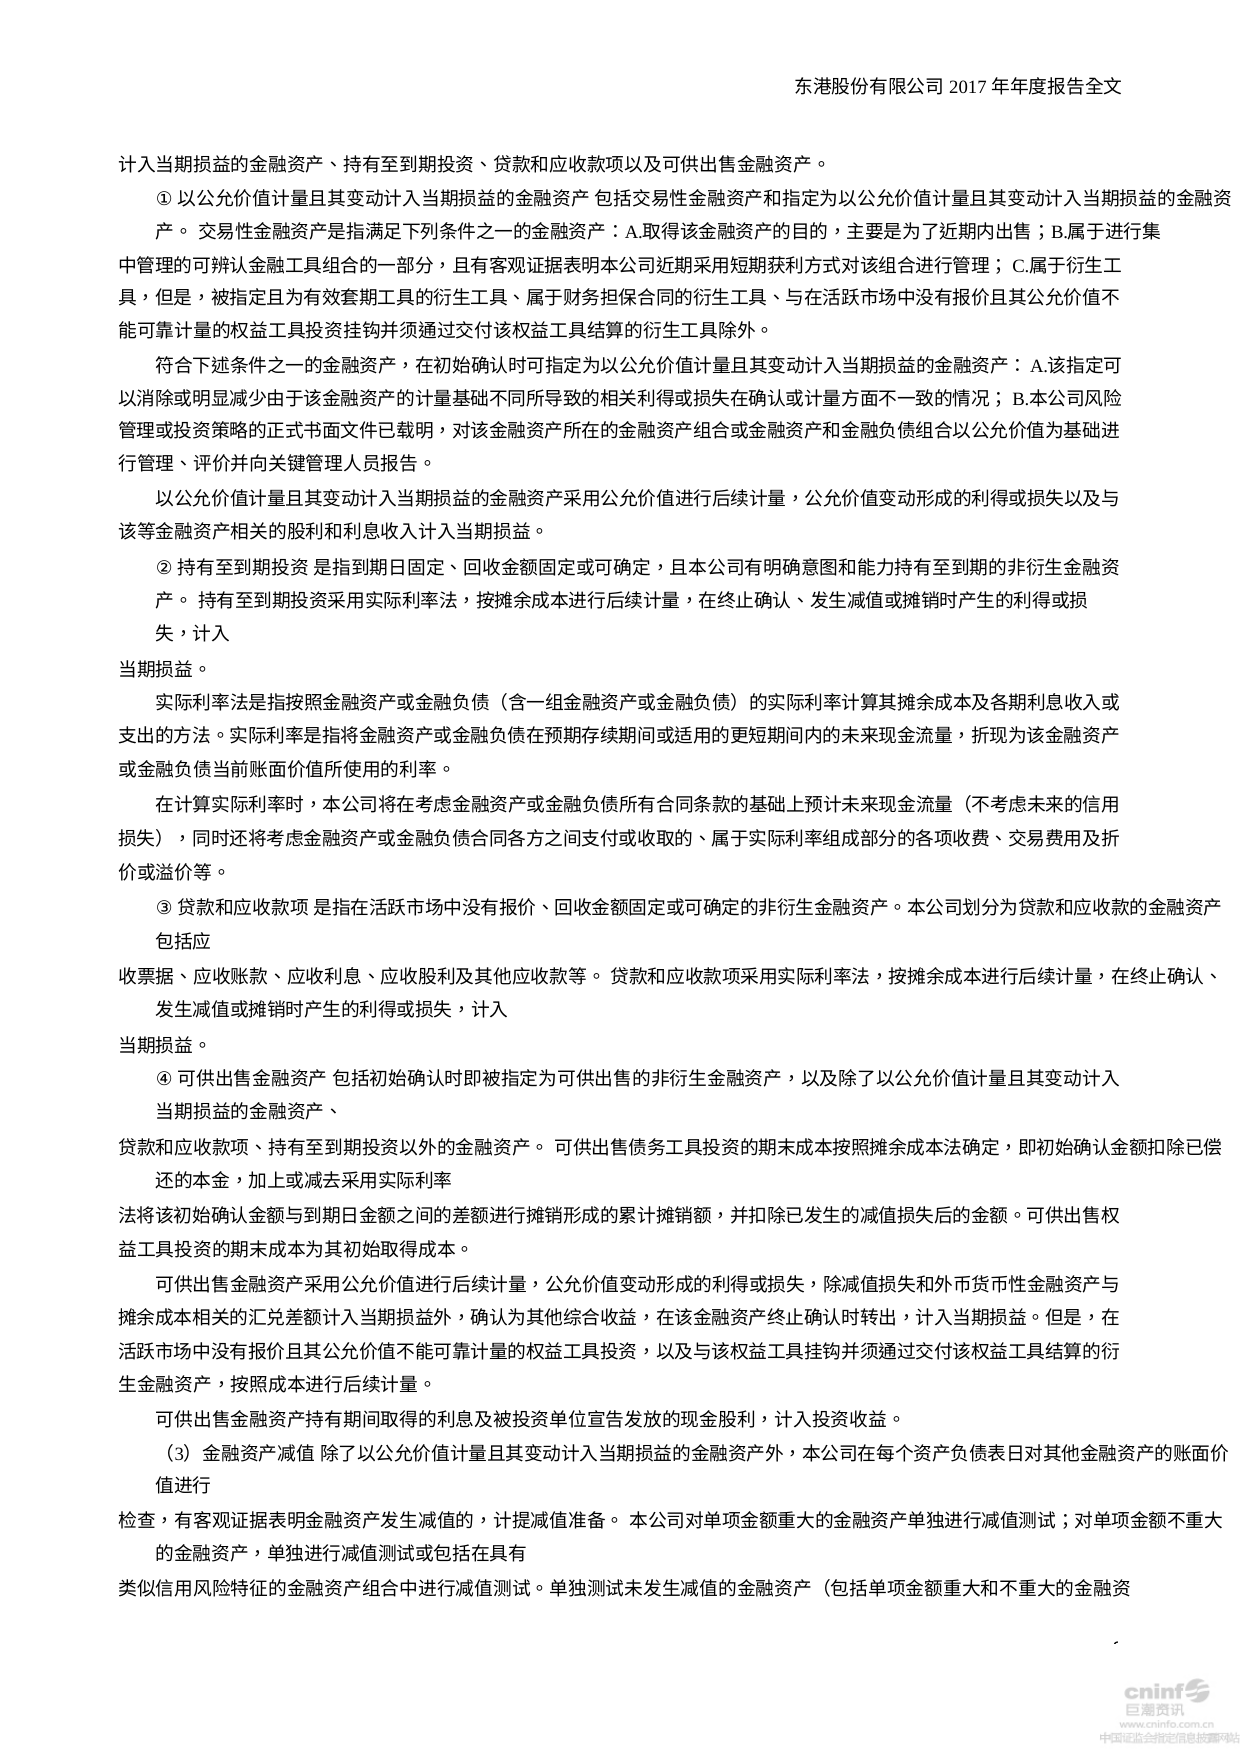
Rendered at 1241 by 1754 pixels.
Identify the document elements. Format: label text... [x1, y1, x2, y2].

text ④ 可供出售金融资产 包括初始确认时即被指定为可供出售的非衍生金融资产，以及除了以公允价值计量且其变动计入当期损益的金融资产、 [156, 1065, 1133, 1124]
text （3）金融资产减值 除了以公允价值计量且其变动计入当期损益的金融资产外，本公司在每个资产负债表日对其他金融资产的账面价值进行 [156, 1440, 1240, 1497]
text 实际利率法是指按照金融资产或金融负债（含一组金融资产或金融负债）的实际利率计算其摊余成本及各期利息收入或 支出的方法。实际利率是指将金融资产或金融负债在预期存续期间或适用的更短期间内的未来现金流量，折现为该金融资产 或金融负债当前账面价值所使用的利率。 [118, 689, 1122, 782]
text 法将该初始确认金额与到期日金额之间的差额进行摊销形成的累计摊销额，并扣除已发生的减值损失后的金额。可供出售权 益工具投资的期末成本为其初始取得成本。 [118, 1203, 1122, 1262]
text ③ 贷款和应收款项 是指在活跃市场中没有报价、回收金额固定或可确定的非衍生金融资产。本公司划分为贷款和应收款的金融资产包括应 [156, 895, 1240, 953]
text 贷款和应收款项、持有至到期投资以外的金融资产。 可供出售债务工具投资的期末成本按照摊余成本法确定，即初始确认金额扣除已偿还的本金，加上或减去采用实际利率 [118, 1134, 1240, 1193]
text 中管理的可辨认金融工具组合的一部分，且有客观证据表明本公司近期采用短期获利方式对该组合进行管理；C.属于衍生工 具，但是，被指定且为有效套期工具的衍生工具、属于财务担保合同的衍生工具、与在活跃市场中没有报价且其公允价值不 能可靠计量的权益工具投资挂钩并须通过交付该权益工具结算的衍生工具除外。 [118, 252, 1122, 343]
text 可供出售金融资产持有期间取得的利息及被投资单位宣告发放的现金股利，计入投资收益。 [156, 1407, 1240, 1432]
text 以公允价值计量且其变动计入当期损益的金融资产采用公允价值进行后续计量，公允价值变动形成的利得或损失以及与 该等金融资产相关的股利和利息收入计入当期损益。 [118, 485, 1122, 544]
text 收票据、应收账款、应收利息、应收股利及其他应收款等。 贷款和应收款项采用实际利率法，按摊余成本进行后续计量，在终止确认、发生减值或摊销时产生的利得或损失，计入 [118, 963, 1240, 1022]
text 可供出售金融资产采用公允价值进行后续计量，公允价值变动形成的利得或损失，除减值损失和外币货币性金融资产与 摊余成本相关的汇兑差额计入当期损益外，确认为其他综合收益，在该金融资产终止确认时转出，计入当期损益。但是，在 活跃市场中没有报价且其公允价值不能可靠计量的权益工具投资，以及与该权益工具挂钩并须通过交付该权益工具结算的衍 生金融资产，按照成本进行后续计量。 [118, 1271, 1122, 1397]
text ② 持有至到期投资 是指到期日固定、回收金额固定或可确定，且本公司有明确意图和能力持有至到期的非衍生金融资产。 持有至到期投资采用实际利率法，按摊余成本进行后续计量，在终止确认、发生减值或摊销时产生的利得或损失，计入 [156, 554, 1124, 646]
text 当期损益。 [118, 656, 1240, 681]
picture [1099, 1673, 1241, 1754]
text 类似信用风险特征的金融资产组合中进行减值测试。单独测试未发生减值的金融资产（包括单项金额重大和不重大的金融资 [118, 1576, 1240, 1601]
text 在计算实际利率时，本公司将在考虑金融资产或金融负债所有合同条款的基础上预计未来现金流量（不考虑未来的信用 损失），同时还将考虑金融资产或金融负债合同各方之间支付或收取的、属于实际利率组成部分的各项收费、交易费用及折 价或溢价等。 [118, 791, 1122, 884]
text 检查，有客观证据表明金融资产发生减值的，计提减值准备。 本公司对单项金额重大的金融资产单独进行减值测试；对单项金额不重大的金融资产，单独进行减值测试或包括在具有 [118, 1507, 1240, 1566]
text 符合下述条件之一的金融资产，在初始确认时可指定为以公允价值计量且其变动计入当期损益的金融资产：A.该指定可 以消除或明显减少由于该金融资产的计量基础不同所导致的相关利得或损失在确认或计量方面不一致的情况；B.本公司风险 管理或投资策略的正式书面文件已载明，对该金融资产所在的金融资产组合或金融资产和金融负债组合以公允价值为基础进 行管理、评价并向关键管理人员报告。 [118, 352, 1122, 476]
text 当期损益。 [118, 1032, 1240, 1057]
text ① 以公允价值计量且其变动计入当期损益的金融资产 包括交易性金融资产和指定为以公允价值计量且其变动计入当期损益的金融资产。 交易性金融资产是指满足下列条件之一的金融资产：A.取得该金融资产的目的，主要是为了近期内出售；B.属于进行集 [156, 185, 1240, 244]
text 计入当期损益的金融资产、持有至到期投资、贷款和应收款项以及可供出售金融资产。 [118, 152, 1240, 177]
